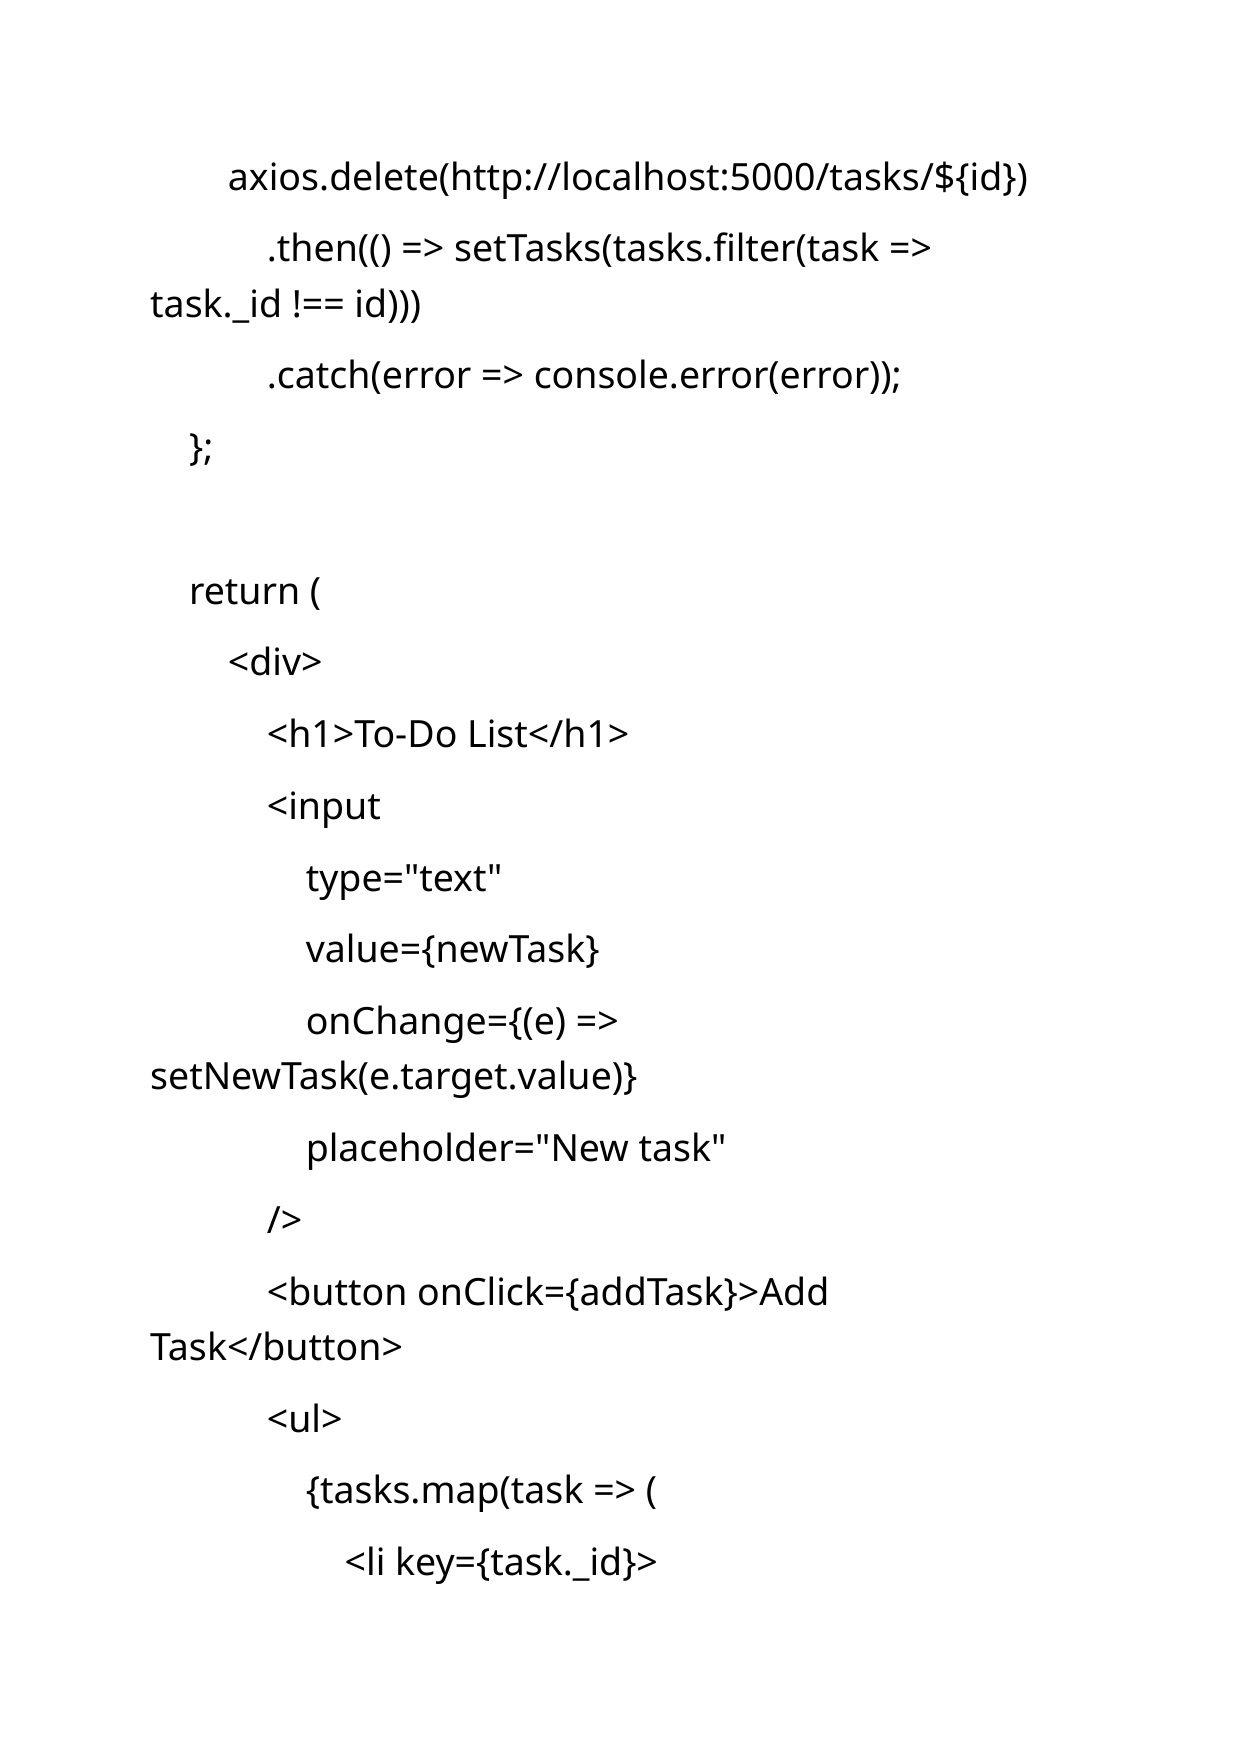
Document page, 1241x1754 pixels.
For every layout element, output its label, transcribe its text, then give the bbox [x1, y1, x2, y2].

text placeholder="New task" [150, 1121, 1090, 1172]
text }; [150, 420, 1090, 471]
text axios.delete(http://localhost:5000/tasks/${id}) [150, 150, 1090, 201]
text <button onClick={addTask}>Add Task</button> [150, 1265, 1090, 1371]
text <div> [150, 636, 1090, 687]
text .then(() => setTasks(tasks.filter(task => task._id !== id))) [150, 222, 1090, 328]
text value={newTask} [150, 923, 1090, 974]
text /> [150, 1193, 1090, 1244]
text onChange={(e) => setNewTask(e.target.value)} [150, 994, 1090, 1101]
text <h1>To-Do List</h1> [150, 707, 1090, 758]
text <ul> [150, 1392, 1090, 1443]
text .catch(error => console.error(error)); [150, 349, 1090, 400]
text <input [150, 779, 1090, 830]
text return ( [150, 564, 1090, 615]
text <li key={task._id}> [150, 1535, 1090, 1586]
text type="text" [150, 851, 1090, 902]
text {tasks.map(task => ( [150, 1464, 1090, 1515]
